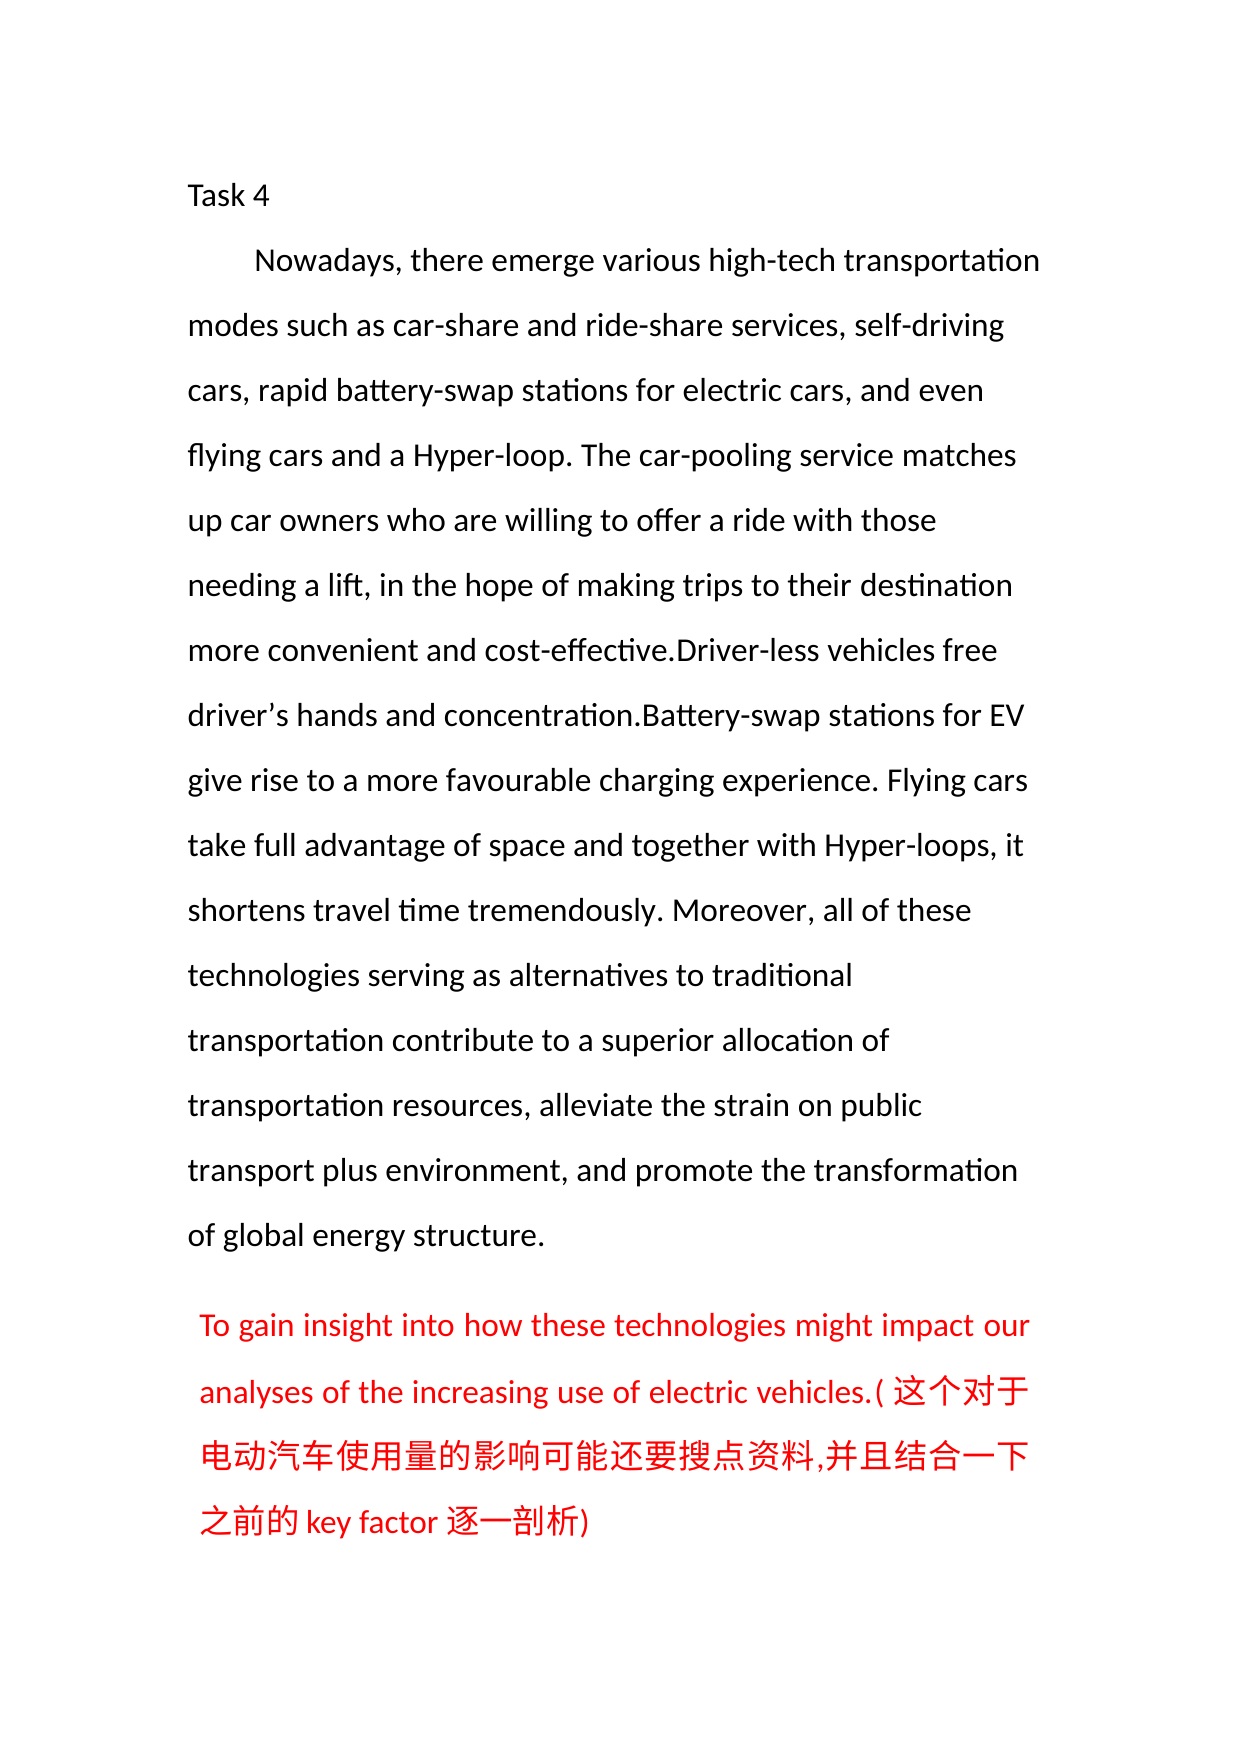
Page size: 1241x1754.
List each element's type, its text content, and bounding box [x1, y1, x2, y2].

text To gain insight into how these technologies might impact our analyses of the increasing use of electric vehicles.( 这个对于电动汽车使用量的影响可能还要搜点资料,并且结合一下之前的key factor 逐一剖析) [199, 1292, 1030, 1552]
text Nowadays, there emerge various high-tech transportation modes such as car-share and ride-share services, self-driving cars, rapid battery-swap stations for electric cars, and even flying cars and a Hyper-loop. The car-pooling service matches up car owners who are willing to offer a ride with those needing a lift, in the hope of making trips to their destination more convenient and cost-effective.Driver-less vehicles free driver’s hands and concentration.Battery-swap stations for EV give rise to a more favourable charging experience. Flying cars take full advantage of space and together with Hyper-loops, it shortens travel time tremendously. Moreover, all of these technologies serving as alternatives to traditional transportation contribute to a superior allocation of transportation resources, alleviate the strain on public transport plus environment, and promote the transformation of global energy structure. [187, 227, 1053, 1267]
text Task 4 [187, 162, 1053, 227]
